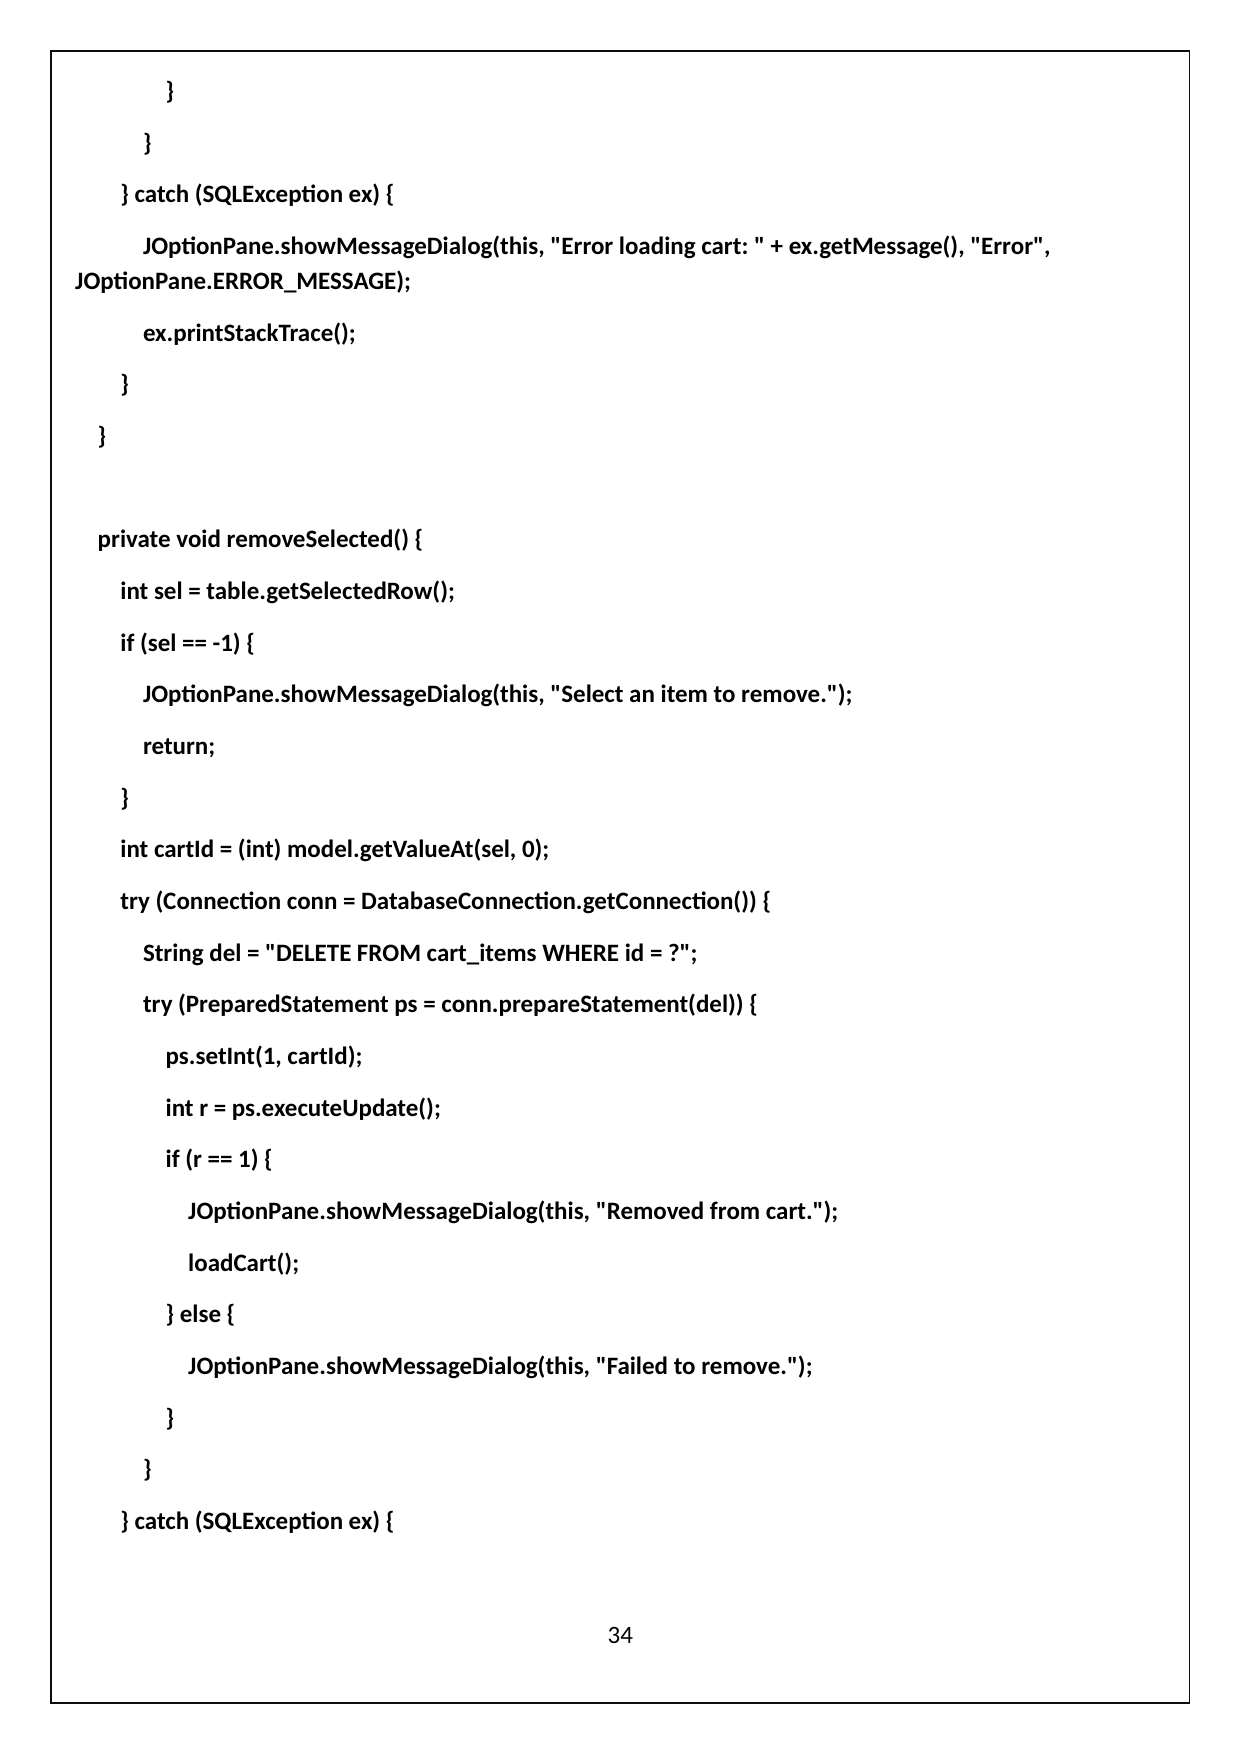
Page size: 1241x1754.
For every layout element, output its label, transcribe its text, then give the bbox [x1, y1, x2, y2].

text private void removeSelected() { [75, 523, 1165, 554]
text return; [75, 730, 1165, 761]
text } [75, 420, 1165, 451]
text try (Connection conn = DatabaseConnection.getConnection()) { [75, 885, 1165, 916]
text if (r == 1) { [75, 1143, 1165, 1174]
text } [75, 75, 1165, 106]
text } catch (SQLException ex) { [75, 178, 1165, 209]
text } catch (SQLException ex) { [75, 1505, 1165, 1536]
text JOptionPane.showMessageDialog(this, "Select an item to remove."); [75, 678, 1165, 709]
text ps.setInt(1, cartId); [75, 1040, 1165, 1071]
text } [75, 368, 1165, 399]
text } [75, 782, 1165, 812]
text try (PreparedStatement ps = conn.prepareStatement(del)) { [75, 988, 1165, 1019]
text } [75, 1453, 1165, 1484]
text JOptionPane.showMessageDialog(this, "Error loading cart: " + ex.getMessage(), "Error", JOptionPane.ERROR_MESSAGE); [75, 230, 1165, 296]
text JOptionPane.showMessageDialog(this, "Removed from cart."); [75, 1195, 1165, 1226]
text } [75, 1402, 1165, 1432]
text if (sel == -1) { [75, 627, 1165, 657]
text int sel = table.getSelectedRow(); [75, 575, 1165, 606]
text } else { [75, 1298, 1165, 1329]
text ex.printStackTrace(); [75, 317, 1165, 347]
text } [75, 127, 1165, 157]
text int cartId = (int) model.getValueAt(sel, 0); [75, 833, 1165, 864]
text String del = "DELETE FROM cart_items WHERE id = ?"; [75, 937, 1165, 967]
text int r = ps.executeUpdate(); [75, 1092, 1165, 1122]
text JOptionPane.showMessageDialog(this, "Failed to remove."); [75, 1350, 1165, 1381]
text loadCart(); [75, 1247, 1165, 1277]
